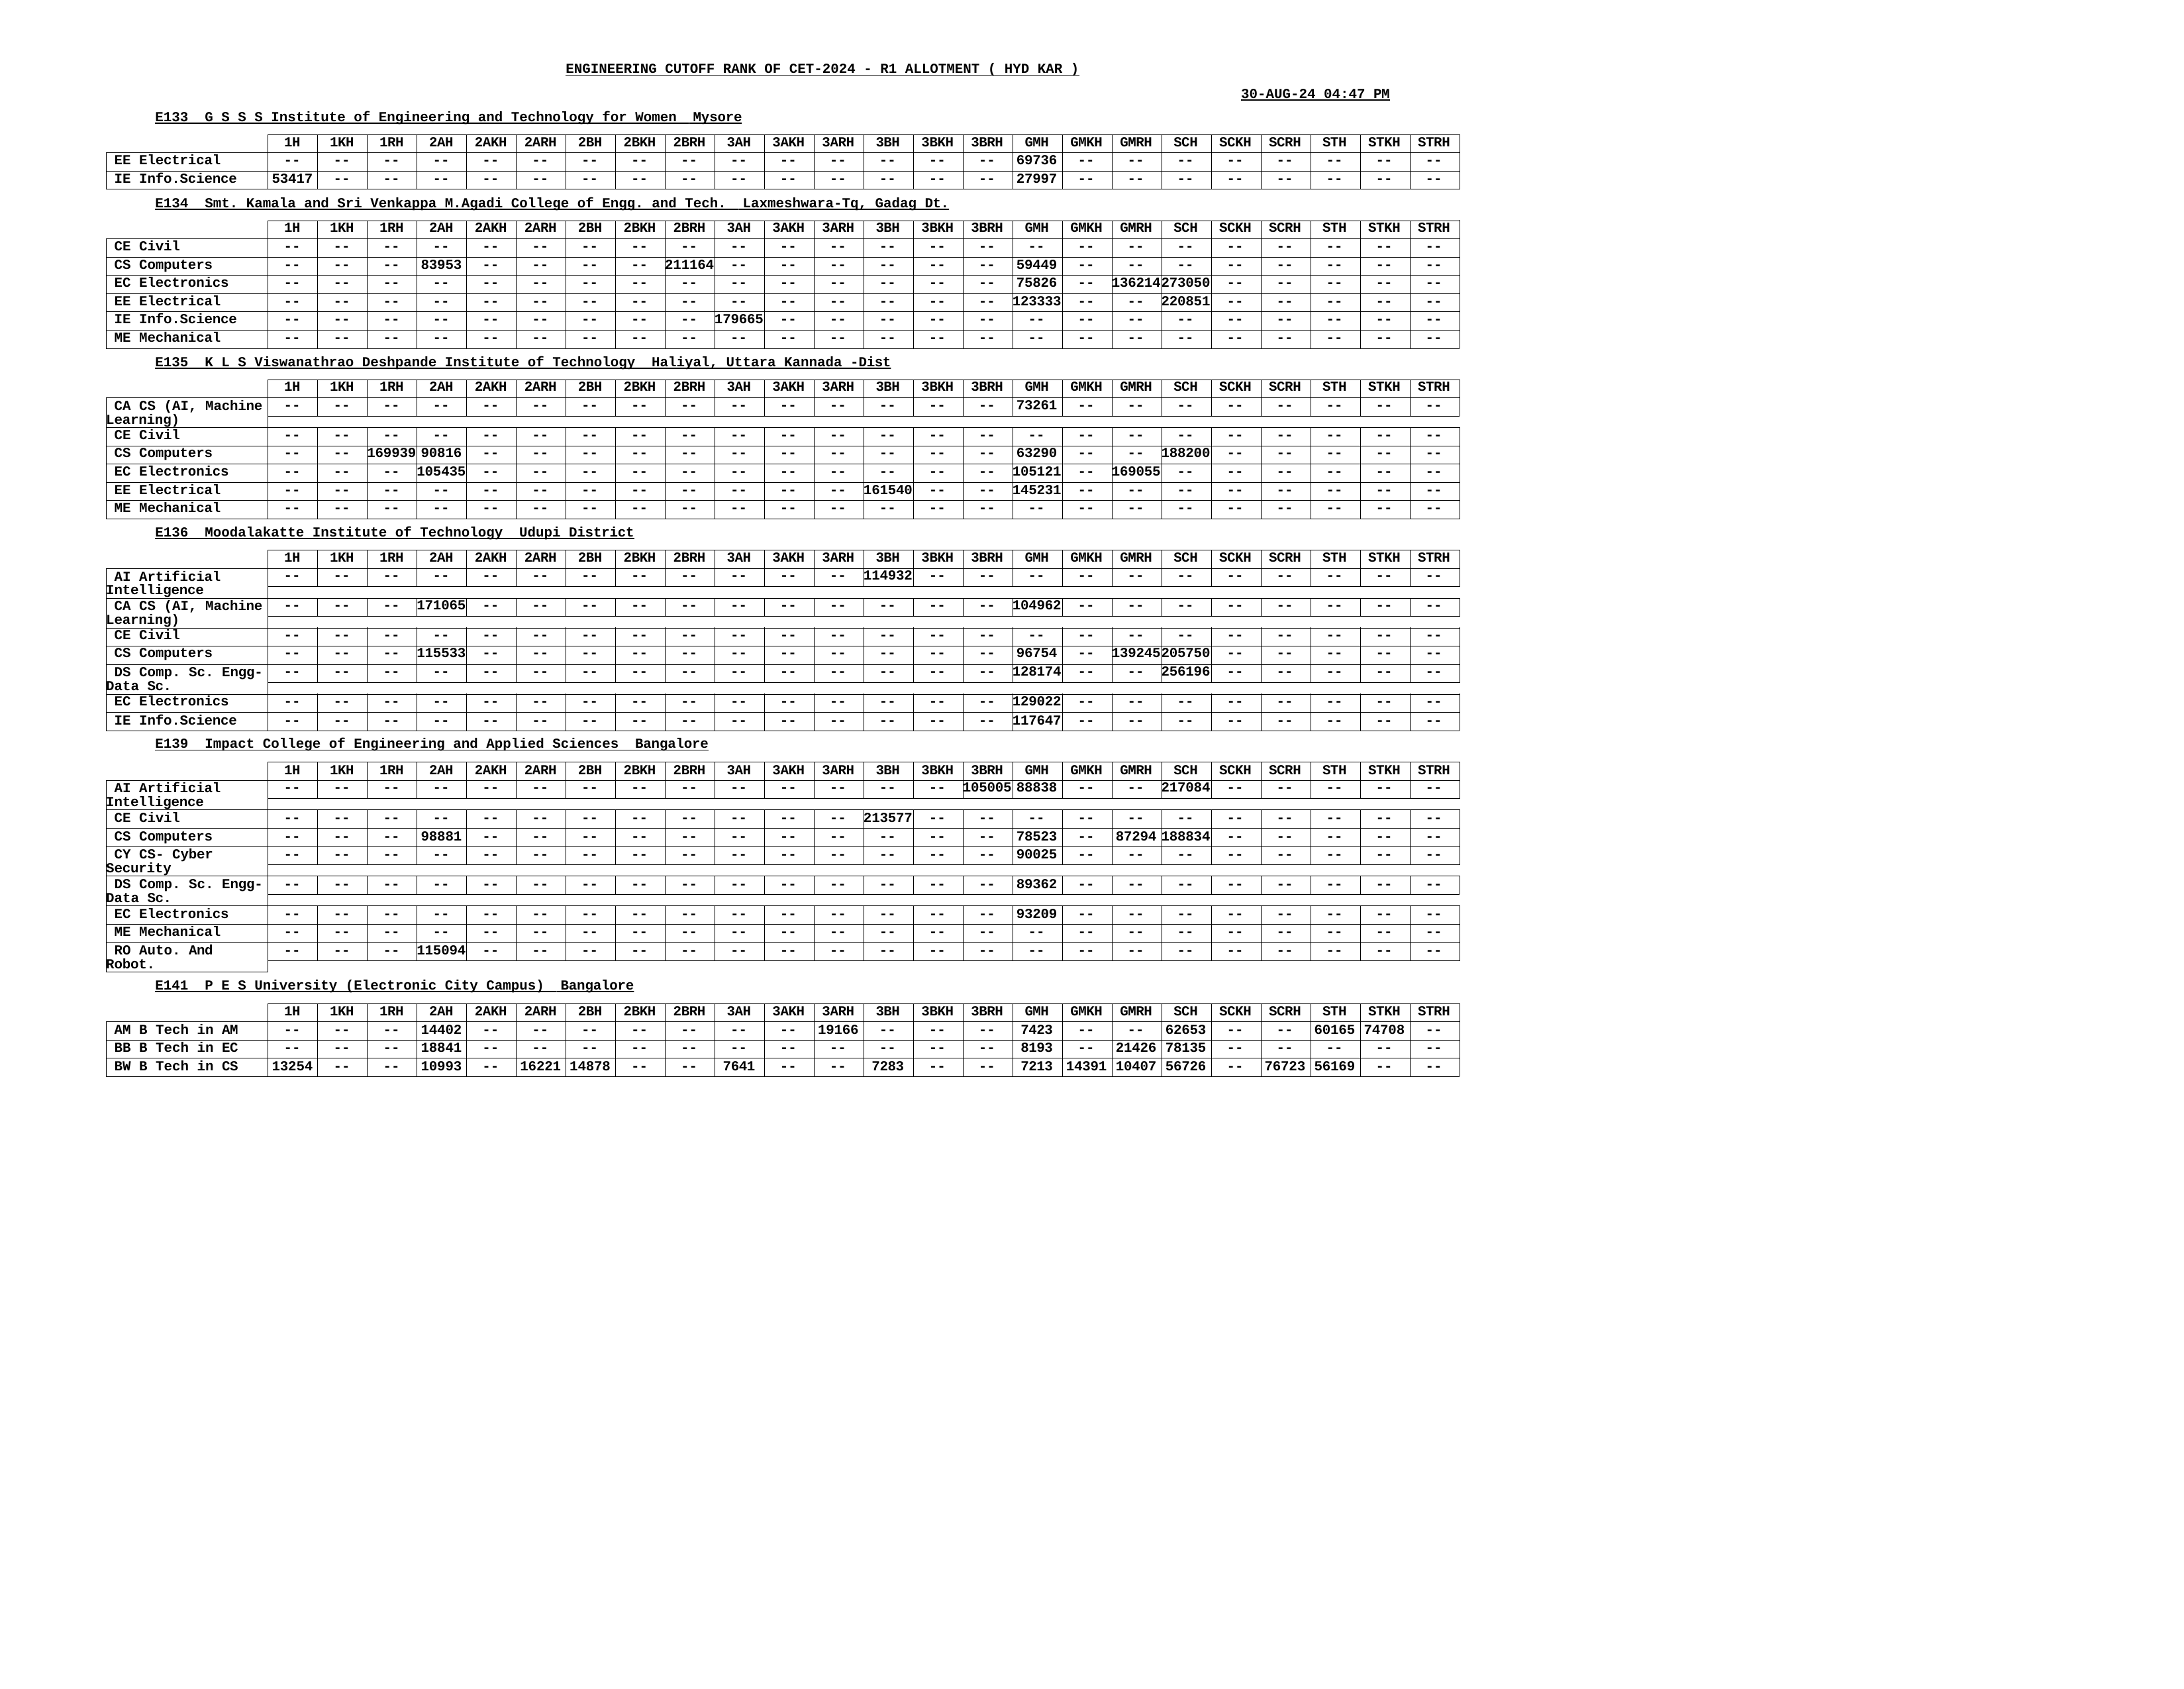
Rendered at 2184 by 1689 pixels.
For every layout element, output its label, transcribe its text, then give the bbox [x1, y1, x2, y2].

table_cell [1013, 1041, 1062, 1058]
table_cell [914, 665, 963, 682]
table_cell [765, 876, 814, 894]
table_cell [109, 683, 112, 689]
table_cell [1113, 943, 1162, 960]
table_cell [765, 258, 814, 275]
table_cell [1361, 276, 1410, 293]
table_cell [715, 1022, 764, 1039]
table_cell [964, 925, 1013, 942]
text E141 P E S University (Electronic City Campus) Bangalore [155, 978, 1861, 994]
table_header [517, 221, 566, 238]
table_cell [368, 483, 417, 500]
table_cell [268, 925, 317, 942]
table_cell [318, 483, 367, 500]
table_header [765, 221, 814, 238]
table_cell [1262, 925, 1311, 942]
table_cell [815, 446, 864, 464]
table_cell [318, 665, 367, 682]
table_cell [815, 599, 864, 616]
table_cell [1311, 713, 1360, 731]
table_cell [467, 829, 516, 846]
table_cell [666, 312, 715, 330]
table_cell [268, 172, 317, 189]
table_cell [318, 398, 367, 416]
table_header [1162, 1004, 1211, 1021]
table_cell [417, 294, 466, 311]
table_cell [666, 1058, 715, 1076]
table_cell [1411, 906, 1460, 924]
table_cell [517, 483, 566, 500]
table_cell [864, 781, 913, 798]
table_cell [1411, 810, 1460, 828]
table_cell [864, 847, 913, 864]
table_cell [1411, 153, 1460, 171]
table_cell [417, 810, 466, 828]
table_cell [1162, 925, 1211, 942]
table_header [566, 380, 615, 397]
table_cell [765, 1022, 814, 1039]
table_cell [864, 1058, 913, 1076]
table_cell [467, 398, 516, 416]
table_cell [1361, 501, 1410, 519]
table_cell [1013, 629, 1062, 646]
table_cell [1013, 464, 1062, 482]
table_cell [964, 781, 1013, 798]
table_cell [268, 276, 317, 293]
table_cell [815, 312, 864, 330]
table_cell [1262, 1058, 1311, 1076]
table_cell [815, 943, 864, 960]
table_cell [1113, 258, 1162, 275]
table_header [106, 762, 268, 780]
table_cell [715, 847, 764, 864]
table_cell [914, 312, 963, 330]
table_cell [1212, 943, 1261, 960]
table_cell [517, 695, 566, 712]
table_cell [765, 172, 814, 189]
text E139 Impact College of Engineering and Applied Sciences Bangalore [155, 737, 1861, 752]
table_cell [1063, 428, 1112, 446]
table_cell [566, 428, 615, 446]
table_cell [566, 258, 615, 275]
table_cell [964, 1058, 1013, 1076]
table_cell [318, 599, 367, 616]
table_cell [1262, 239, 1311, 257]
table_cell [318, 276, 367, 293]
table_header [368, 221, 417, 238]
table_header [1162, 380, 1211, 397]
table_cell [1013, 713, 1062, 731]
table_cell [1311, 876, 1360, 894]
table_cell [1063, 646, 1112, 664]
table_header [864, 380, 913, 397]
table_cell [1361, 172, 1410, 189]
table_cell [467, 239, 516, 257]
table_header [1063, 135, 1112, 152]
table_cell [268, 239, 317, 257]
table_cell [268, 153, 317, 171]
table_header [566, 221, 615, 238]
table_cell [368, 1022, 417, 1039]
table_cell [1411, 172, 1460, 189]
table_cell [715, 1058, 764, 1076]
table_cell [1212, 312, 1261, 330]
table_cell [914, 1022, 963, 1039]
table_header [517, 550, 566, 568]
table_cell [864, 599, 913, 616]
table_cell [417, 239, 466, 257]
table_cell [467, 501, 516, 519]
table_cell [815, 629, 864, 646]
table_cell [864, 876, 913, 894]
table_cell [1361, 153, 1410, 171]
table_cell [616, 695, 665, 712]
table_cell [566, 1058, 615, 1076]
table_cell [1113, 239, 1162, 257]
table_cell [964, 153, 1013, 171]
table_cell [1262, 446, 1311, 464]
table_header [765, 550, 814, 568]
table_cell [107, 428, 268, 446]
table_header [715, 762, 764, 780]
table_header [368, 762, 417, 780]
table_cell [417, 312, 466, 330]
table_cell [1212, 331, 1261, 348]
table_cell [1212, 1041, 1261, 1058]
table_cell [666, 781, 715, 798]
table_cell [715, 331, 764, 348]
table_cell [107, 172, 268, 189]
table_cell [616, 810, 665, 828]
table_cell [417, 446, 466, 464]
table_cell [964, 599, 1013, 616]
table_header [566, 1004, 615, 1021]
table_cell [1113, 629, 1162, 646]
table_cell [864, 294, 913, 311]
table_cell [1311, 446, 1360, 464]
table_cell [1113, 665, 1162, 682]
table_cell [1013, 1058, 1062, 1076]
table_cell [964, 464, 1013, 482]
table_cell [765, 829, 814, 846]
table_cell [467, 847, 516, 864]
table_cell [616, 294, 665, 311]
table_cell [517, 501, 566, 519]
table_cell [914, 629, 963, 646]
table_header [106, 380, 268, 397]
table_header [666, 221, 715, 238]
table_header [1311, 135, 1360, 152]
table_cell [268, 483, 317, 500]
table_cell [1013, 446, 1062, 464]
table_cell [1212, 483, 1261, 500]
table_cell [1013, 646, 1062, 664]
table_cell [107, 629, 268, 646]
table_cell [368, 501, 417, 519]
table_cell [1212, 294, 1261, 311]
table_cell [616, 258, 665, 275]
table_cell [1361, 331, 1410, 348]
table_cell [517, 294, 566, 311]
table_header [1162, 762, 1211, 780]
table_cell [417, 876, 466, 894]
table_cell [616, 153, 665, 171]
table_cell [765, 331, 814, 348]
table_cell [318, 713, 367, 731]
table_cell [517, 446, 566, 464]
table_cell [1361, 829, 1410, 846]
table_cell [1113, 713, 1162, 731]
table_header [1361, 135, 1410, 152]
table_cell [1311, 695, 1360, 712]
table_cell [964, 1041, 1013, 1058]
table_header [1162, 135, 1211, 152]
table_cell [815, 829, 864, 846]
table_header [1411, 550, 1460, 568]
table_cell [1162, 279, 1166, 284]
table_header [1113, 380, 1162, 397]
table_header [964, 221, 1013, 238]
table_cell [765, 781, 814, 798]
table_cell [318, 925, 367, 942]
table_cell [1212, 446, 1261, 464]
text E134 Smt. Kamala and Sri Venkappa M.Agadi College of Engg. and Tech. Laxmeshwara-Tq, Gadag Dt. [155, 196, 1861, 211]
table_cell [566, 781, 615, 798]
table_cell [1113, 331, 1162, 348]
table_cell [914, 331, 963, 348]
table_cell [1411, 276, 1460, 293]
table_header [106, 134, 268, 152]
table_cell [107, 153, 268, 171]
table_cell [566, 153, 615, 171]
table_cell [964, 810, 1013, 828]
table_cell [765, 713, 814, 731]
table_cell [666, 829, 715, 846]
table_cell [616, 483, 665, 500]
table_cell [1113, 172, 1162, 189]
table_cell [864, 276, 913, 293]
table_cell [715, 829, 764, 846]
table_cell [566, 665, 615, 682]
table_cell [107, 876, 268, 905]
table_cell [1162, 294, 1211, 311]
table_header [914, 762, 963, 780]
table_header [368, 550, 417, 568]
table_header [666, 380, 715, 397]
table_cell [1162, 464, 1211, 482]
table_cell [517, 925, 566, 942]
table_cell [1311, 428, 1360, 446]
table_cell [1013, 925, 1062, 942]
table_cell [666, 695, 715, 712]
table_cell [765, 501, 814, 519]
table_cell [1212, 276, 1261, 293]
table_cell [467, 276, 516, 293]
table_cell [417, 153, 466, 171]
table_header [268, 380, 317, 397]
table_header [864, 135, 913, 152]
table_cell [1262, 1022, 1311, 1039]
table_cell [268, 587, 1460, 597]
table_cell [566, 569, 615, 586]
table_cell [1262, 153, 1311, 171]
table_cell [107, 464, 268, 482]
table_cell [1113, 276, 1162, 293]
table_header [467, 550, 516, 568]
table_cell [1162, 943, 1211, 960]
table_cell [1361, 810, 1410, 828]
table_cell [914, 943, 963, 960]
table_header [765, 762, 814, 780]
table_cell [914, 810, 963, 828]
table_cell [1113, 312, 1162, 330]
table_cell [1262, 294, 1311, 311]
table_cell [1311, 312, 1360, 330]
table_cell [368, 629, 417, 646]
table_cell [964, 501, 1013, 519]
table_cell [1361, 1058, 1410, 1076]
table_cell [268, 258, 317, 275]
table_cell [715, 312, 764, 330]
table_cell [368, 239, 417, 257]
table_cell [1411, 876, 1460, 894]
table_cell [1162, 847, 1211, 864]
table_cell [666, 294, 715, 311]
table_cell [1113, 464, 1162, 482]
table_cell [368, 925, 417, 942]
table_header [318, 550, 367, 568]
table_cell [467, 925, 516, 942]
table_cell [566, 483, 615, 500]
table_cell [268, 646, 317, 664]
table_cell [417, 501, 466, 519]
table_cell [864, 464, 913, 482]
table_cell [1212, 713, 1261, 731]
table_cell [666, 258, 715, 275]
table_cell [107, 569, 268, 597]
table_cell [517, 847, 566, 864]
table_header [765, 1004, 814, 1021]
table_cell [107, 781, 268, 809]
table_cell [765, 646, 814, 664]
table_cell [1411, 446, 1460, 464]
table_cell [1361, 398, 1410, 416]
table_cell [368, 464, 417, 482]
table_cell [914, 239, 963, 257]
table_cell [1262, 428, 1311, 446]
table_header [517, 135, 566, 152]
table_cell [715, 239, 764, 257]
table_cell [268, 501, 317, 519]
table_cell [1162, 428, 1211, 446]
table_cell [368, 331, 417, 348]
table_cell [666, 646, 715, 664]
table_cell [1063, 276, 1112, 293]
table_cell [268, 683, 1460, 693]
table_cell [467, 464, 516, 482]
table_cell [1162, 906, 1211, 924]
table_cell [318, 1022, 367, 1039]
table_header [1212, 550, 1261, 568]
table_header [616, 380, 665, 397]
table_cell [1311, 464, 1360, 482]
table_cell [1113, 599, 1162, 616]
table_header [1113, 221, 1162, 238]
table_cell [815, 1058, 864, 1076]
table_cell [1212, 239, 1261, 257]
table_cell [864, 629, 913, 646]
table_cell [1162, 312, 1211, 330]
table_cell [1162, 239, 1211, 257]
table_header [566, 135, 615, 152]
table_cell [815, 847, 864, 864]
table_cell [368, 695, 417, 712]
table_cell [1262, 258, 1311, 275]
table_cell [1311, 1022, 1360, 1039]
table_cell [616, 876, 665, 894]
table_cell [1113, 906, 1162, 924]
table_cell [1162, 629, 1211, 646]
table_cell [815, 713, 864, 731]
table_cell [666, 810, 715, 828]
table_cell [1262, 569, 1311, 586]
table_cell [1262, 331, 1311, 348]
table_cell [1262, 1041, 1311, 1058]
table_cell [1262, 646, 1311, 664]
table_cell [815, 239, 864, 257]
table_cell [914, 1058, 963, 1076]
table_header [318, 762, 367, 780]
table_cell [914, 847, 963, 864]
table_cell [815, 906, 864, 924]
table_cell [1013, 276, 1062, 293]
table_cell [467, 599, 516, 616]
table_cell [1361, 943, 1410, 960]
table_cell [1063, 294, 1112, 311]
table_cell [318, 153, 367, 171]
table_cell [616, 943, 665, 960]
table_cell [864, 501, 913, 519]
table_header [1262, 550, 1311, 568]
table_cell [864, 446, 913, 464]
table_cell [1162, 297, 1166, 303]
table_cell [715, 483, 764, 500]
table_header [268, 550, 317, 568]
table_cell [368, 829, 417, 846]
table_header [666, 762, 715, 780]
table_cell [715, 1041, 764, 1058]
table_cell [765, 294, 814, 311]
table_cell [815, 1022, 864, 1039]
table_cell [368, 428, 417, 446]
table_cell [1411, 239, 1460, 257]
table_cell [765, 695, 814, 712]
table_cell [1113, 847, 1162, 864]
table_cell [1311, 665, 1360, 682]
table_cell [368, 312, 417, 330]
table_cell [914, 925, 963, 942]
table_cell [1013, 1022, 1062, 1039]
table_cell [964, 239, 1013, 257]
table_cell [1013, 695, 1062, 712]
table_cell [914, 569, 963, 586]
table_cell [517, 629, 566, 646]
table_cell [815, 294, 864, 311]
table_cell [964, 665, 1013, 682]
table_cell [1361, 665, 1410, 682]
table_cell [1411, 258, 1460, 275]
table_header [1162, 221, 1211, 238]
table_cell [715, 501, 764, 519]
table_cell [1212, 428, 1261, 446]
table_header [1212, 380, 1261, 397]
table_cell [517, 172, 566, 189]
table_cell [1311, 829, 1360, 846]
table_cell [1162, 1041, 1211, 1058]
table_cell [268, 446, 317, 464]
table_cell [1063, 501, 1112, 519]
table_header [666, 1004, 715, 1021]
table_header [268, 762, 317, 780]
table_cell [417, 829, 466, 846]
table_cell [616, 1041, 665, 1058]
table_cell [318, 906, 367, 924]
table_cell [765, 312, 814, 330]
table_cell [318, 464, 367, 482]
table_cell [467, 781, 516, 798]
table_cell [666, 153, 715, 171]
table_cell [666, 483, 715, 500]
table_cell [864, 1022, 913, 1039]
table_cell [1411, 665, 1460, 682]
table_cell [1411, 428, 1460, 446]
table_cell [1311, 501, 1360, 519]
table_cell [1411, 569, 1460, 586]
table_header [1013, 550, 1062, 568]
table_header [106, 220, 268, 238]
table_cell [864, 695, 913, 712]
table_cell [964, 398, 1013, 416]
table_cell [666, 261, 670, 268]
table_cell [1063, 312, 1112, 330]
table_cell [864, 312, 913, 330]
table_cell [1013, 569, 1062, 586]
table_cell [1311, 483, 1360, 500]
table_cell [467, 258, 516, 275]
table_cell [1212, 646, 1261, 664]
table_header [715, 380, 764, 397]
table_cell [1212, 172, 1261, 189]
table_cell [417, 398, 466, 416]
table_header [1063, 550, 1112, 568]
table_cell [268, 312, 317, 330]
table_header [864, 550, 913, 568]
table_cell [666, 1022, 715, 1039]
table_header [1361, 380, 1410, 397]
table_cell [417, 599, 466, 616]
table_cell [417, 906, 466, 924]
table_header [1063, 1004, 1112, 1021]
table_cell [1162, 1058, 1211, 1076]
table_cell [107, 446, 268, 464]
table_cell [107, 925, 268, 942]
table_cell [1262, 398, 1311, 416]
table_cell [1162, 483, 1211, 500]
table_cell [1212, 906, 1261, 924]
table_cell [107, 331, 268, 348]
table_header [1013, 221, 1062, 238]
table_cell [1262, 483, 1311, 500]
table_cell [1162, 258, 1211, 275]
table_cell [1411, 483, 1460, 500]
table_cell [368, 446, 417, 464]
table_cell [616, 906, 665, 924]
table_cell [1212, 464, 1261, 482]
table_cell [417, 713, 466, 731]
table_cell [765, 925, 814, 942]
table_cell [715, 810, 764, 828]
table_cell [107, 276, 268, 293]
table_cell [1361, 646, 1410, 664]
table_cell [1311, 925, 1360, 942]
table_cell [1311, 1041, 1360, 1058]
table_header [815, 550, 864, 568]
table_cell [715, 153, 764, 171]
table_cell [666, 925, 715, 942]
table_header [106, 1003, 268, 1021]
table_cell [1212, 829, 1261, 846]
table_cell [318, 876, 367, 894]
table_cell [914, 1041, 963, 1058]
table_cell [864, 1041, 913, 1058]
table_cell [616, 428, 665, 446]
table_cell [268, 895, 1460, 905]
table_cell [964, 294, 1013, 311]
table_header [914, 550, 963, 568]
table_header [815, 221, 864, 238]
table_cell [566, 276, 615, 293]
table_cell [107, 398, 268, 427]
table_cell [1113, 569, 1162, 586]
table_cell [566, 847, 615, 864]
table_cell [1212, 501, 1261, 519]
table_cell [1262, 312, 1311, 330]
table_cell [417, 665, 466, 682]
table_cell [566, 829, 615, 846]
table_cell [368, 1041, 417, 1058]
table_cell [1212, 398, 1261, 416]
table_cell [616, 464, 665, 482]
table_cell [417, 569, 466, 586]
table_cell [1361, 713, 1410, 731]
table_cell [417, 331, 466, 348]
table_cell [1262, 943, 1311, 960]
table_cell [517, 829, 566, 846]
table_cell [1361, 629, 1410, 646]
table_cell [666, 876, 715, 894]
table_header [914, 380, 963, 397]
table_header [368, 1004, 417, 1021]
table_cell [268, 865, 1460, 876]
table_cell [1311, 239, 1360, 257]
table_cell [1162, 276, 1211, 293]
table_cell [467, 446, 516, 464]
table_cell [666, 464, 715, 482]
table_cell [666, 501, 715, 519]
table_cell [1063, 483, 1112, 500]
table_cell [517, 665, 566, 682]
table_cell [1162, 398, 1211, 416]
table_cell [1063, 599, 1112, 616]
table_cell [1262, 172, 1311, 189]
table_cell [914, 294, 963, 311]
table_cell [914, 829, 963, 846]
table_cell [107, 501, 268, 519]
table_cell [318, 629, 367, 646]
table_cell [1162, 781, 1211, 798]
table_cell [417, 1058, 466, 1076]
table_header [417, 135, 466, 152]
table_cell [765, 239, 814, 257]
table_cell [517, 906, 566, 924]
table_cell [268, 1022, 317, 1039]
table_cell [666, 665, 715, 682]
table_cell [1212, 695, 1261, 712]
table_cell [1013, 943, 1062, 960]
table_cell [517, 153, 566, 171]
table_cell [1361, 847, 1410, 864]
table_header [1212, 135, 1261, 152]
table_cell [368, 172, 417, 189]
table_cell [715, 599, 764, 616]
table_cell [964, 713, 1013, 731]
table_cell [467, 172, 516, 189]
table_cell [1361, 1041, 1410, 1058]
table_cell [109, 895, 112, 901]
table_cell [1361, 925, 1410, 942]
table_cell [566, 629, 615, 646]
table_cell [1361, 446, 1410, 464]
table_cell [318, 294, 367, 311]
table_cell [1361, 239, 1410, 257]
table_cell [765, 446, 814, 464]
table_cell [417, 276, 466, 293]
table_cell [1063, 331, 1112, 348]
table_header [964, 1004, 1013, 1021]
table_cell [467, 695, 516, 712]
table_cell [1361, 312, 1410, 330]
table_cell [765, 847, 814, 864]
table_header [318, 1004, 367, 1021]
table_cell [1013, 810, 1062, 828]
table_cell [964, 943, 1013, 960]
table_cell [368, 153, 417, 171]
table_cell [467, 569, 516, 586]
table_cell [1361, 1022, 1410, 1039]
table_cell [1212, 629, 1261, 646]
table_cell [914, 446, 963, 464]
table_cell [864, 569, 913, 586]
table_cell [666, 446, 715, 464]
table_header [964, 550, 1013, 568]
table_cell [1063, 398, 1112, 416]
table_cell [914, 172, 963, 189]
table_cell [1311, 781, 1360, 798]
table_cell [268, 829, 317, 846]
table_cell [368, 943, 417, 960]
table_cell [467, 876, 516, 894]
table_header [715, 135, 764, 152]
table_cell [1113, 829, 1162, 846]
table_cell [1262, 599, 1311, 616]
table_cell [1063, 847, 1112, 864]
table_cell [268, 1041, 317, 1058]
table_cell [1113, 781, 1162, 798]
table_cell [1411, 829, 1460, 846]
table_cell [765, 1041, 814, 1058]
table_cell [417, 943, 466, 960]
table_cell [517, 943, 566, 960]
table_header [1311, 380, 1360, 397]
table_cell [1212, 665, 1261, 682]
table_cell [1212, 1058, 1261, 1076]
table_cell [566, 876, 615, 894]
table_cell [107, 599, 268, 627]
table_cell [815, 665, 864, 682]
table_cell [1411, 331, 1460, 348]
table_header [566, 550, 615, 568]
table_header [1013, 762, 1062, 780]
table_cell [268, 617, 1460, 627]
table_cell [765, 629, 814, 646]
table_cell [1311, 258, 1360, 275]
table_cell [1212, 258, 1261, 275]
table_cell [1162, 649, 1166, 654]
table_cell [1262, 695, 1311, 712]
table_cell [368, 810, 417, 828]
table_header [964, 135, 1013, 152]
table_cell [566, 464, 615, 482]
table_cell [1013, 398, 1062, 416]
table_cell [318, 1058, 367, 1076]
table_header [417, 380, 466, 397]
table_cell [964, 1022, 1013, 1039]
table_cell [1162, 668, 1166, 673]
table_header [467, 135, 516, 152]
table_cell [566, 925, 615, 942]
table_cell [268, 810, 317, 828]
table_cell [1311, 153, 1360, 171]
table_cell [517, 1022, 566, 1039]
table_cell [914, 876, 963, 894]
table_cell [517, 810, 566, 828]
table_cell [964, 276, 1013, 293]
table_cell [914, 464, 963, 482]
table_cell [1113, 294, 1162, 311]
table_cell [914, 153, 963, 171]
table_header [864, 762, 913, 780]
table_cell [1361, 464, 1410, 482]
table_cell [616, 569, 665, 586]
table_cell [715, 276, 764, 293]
text E135 K L S Viswanathrao Deshpande Institute of Technology Haliyal, Uttara Kannada -Dist [155, 355, 1861, 370]
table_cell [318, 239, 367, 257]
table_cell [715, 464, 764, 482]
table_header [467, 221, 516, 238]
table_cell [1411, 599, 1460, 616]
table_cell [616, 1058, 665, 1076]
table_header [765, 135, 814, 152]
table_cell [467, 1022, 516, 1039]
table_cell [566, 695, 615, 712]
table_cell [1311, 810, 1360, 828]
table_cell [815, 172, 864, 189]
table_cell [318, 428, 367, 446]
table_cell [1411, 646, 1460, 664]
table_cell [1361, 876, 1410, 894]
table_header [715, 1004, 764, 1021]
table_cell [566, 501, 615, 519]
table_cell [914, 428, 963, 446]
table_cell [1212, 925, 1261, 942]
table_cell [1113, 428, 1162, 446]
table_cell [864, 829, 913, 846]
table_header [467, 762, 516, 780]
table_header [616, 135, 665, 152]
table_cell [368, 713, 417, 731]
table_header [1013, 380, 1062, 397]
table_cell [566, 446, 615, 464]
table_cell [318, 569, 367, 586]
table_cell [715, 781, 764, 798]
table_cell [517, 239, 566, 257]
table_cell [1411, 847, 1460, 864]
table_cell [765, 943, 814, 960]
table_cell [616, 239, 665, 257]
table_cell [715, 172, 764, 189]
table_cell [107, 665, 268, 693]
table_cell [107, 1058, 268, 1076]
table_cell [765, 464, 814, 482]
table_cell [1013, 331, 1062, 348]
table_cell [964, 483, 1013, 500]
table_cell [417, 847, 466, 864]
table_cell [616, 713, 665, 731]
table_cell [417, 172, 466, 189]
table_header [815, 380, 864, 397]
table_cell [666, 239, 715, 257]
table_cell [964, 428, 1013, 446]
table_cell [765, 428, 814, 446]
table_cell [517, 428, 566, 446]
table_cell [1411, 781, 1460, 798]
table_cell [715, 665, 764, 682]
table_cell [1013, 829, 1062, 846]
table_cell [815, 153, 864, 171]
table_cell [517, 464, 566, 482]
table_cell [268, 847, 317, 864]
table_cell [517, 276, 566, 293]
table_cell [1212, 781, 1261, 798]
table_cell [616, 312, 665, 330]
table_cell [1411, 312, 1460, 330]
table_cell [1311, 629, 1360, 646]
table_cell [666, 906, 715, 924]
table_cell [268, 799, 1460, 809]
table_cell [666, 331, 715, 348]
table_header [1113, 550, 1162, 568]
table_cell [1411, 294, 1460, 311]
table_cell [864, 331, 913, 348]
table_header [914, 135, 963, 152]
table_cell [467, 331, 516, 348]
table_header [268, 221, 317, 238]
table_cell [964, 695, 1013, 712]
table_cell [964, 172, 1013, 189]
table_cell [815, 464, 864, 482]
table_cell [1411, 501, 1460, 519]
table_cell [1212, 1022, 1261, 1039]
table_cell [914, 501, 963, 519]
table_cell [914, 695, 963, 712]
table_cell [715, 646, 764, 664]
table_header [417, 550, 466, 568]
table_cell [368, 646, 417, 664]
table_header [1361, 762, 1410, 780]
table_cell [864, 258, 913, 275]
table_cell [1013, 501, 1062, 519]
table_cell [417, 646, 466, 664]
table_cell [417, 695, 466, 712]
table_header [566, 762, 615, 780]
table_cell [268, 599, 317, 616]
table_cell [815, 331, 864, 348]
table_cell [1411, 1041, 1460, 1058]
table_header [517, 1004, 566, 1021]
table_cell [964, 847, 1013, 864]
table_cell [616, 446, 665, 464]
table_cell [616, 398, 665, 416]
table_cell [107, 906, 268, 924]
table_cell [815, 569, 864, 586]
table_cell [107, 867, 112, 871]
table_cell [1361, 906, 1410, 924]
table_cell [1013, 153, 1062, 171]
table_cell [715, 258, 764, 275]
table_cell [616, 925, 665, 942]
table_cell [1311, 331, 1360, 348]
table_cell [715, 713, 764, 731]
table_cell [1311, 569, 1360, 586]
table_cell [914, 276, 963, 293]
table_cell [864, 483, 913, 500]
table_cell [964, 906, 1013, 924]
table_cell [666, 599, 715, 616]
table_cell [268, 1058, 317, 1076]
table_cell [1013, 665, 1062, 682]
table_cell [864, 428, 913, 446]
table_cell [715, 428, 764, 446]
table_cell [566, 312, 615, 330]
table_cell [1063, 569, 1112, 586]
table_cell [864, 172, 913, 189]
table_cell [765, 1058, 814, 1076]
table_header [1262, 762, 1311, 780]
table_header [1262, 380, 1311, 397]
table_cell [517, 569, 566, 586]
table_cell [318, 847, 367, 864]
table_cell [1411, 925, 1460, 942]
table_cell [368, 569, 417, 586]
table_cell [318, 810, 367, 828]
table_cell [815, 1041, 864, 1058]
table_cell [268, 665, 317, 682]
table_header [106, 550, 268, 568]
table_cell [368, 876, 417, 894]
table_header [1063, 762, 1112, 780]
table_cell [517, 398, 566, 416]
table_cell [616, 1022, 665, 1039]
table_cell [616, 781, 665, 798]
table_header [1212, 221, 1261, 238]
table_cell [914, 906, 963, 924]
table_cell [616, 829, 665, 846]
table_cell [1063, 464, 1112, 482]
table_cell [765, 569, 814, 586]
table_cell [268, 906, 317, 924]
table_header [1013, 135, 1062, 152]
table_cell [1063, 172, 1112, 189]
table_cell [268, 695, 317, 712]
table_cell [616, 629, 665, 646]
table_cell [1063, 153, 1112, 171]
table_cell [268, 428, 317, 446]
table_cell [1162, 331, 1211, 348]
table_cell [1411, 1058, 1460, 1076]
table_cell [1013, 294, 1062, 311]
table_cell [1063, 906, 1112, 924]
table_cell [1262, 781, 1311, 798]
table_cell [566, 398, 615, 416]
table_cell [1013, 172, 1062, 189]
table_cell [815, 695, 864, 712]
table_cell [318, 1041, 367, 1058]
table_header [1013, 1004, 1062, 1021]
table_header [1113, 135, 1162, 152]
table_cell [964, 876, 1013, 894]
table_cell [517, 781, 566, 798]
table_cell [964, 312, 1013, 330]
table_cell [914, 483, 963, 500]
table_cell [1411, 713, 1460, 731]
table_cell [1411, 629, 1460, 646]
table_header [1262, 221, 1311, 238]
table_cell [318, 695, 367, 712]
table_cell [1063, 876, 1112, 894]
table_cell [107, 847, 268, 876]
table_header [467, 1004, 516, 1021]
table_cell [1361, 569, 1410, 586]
text E136 Moodalakatte Institute of Technology Udupi District [155, 525, 1861, 541]
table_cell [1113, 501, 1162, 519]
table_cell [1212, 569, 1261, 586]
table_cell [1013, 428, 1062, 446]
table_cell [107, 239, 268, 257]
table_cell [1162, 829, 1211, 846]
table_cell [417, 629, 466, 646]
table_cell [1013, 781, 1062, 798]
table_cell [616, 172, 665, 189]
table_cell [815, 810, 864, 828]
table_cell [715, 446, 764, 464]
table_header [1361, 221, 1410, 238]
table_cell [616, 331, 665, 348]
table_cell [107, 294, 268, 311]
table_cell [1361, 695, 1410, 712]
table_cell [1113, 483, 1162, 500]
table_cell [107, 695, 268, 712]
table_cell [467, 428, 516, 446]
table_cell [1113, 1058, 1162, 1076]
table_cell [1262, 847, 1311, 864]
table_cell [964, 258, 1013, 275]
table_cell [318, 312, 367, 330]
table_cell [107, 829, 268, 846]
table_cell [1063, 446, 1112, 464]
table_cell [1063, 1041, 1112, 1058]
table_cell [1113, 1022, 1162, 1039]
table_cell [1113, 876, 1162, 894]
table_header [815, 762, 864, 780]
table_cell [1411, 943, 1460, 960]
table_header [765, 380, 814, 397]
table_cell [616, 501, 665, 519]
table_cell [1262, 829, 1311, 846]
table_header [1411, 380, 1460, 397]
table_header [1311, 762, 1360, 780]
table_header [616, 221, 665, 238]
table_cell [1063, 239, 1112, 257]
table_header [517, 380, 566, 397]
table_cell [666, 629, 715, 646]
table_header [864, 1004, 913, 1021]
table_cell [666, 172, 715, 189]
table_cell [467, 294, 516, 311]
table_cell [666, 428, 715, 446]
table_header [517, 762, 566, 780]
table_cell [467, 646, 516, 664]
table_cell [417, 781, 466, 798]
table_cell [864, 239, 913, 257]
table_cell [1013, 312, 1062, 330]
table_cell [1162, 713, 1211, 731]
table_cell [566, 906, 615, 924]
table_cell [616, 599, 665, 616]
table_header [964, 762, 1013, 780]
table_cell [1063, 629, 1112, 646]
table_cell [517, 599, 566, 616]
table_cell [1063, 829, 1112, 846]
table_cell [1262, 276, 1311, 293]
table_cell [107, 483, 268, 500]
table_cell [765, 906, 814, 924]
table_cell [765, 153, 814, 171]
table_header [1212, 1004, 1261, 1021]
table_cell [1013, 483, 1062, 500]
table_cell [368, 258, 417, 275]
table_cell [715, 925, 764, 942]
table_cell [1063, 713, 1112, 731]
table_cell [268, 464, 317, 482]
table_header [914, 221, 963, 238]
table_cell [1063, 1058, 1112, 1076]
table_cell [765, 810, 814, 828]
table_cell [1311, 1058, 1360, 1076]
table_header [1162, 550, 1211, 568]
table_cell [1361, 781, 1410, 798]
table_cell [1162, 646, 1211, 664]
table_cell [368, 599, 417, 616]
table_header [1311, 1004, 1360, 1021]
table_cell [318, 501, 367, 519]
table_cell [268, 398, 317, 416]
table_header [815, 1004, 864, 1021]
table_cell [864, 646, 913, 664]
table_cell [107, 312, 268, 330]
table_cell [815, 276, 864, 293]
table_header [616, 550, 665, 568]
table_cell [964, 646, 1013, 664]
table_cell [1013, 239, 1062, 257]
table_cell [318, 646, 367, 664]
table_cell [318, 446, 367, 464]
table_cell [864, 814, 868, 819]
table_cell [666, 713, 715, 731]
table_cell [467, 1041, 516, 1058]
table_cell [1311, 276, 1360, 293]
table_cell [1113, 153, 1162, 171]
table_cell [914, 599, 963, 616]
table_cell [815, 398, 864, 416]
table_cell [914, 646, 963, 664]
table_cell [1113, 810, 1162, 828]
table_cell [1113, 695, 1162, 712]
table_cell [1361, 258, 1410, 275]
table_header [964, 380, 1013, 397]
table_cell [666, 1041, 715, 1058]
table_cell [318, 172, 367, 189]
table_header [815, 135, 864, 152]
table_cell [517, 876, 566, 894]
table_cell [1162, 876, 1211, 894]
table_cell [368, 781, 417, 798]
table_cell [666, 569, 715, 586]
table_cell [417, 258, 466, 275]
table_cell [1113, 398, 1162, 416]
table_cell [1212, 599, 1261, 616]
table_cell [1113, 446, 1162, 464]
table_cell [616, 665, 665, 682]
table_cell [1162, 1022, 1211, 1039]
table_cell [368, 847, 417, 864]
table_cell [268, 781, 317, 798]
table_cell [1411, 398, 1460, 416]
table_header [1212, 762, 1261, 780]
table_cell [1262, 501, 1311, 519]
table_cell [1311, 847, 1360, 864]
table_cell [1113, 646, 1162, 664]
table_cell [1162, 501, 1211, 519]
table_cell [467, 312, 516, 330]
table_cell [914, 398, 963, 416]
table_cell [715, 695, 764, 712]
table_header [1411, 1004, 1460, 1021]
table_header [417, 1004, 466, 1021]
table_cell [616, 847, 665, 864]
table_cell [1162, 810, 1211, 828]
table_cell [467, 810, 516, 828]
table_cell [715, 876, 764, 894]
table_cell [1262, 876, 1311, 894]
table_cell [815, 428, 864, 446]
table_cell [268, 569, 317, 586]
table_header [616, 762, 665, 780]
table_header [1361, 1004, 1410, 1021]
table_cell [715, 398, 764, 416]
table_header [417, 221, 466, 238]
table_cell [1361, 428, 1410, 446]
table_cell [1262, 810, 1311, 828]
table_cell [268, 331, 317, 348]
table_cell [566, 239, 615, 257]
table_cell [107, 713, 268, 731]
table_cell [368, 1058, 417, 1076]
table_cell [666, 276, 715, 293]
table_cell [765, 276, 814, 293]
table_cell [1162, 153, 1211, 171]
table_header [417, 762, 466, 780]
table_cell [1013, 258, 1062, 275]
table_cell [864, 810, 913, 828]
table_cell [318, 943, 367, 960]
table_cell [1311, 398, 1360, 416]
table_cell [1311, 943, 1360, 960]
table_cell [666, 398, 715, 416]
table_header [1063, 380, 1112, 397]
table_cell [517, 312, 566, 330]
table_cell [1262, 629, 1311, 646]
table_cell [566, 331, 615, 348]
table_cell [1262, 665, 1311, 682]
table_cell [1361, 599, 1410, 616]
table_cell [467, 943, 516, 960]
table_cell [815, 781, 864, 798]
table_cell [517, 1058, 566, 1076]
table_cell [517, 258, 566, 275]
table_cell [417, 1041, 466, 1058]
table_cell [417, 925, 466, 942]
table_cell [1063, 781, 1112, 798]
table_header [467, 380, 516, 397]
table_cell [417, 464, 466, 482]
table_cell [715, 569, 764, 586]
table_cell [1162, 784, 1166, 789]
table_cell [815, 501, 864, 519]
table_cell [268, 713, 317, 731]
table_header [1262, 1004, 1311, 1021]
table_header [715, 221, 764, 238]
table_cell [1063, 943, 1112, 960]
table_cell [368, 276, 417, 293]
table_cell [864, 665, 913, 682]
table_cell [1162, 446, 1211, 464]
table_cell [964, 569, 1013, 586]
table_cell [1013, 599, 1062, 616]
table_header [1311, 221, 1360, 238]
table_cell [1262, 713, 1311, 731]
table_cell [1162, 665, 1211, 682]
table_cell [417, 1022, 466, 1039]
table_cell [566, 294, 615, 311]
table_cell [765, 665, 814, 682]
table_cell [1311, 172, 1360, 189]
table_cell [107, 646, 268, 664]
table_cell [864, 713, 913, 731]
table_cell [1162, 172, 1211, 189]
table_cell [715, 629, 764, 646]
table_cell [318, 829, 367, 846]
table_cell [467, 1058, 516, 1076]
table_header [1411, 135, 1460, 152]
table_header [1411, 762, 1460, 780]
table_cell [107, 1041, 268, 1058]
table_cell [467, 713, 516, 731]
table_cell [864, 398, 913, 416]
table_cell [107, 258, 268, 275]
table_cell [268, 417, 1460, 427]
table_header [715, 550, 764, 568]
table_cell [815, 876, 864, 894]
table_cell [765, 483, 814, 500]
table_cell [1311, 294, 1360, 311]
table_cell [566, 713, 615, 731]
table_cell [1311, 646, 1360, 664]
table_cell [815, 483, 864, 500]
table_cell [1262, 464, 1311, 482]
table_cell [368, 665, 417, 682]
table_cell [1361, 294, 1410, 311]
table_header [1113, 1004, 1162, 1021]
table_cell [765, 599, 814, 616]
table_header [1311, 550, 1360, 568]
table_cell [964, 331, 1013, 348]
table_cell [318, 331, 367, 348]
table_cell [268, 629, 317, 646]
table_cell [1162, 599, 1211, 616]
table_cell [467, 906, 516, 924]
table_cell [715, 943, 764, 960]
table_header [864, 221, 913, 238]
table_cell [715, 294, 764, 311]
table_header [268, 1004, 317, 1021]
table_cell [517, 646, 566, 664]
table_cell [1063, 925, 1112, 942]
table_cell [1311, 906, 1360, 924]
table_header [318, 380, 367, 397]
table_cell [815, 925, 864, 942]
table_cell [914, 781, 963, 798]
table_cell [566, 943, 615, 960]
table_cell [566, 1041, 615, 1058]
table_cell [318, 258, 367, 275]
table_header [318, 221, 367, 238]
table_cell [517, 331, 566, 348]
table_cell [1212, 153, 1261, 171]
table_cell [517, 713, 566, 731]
text E133 G S S S Institute of Engineering and Technology for Women Mysore [155, 110, 1861, 125]
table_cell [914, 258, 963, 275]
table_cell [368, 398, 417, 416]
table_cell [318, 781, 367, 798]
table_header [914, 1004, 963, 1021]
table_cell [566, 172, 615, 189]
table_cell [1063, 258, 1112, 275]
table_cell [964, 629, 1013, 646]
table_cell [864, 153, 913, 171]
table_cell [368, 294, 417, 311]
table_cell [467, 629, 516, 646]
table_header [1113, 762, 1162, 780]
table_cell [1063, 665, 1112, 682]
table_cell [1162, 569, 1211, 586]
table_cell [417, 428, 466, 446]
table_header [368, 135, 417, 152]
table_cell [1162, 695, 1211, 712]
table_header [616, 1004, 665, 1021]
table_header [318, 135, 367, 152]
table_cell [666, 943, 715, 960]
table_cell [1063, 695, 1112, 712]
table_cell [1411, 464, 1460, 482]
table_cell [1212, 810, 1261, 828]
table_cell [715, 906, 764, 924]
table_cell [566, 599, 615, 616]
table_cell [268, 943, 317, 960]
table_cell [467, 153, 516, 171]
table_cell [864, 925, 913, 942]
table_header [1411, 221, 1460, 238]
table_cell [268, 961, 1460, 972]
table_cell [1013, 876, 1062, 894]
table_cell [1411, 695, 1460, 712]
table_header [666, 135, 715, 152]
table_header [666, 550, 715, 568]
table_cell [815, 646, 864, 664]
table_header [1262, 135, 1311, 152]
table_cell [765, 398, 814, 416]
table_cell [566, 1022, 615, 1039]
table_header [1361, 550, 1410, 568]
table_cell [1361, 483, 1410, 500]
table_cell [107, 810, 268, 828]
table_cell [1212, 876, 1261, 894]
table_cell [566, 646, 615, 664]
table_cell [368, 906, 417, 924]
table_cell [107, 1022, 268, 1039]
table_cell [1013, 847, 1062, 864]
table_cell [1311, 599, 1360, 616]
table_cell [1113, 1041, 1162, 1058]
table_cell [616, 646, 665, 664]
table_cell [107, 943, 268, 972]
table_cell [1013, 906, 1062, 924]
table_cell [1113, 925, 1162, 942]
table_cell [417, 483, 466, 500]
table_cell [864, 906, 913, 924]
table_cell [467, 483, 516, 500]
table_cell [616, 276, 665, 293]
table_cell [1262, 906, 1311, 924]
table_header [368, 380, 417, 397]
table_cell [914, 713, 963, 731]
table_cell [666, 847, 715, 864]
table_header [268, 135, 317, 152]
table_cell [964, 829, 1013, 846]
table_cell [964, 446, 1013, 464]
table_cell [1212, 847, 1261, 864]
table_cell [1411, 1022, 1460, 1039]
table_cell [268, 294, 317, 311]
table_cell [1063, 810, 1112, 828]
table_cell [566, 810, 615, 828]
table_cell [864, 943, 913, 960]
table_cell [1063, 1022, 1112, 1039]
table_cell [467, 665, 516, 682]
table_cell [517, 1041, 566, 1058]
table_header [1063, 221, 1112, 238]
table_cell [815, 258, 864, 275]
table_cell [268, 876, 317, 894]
